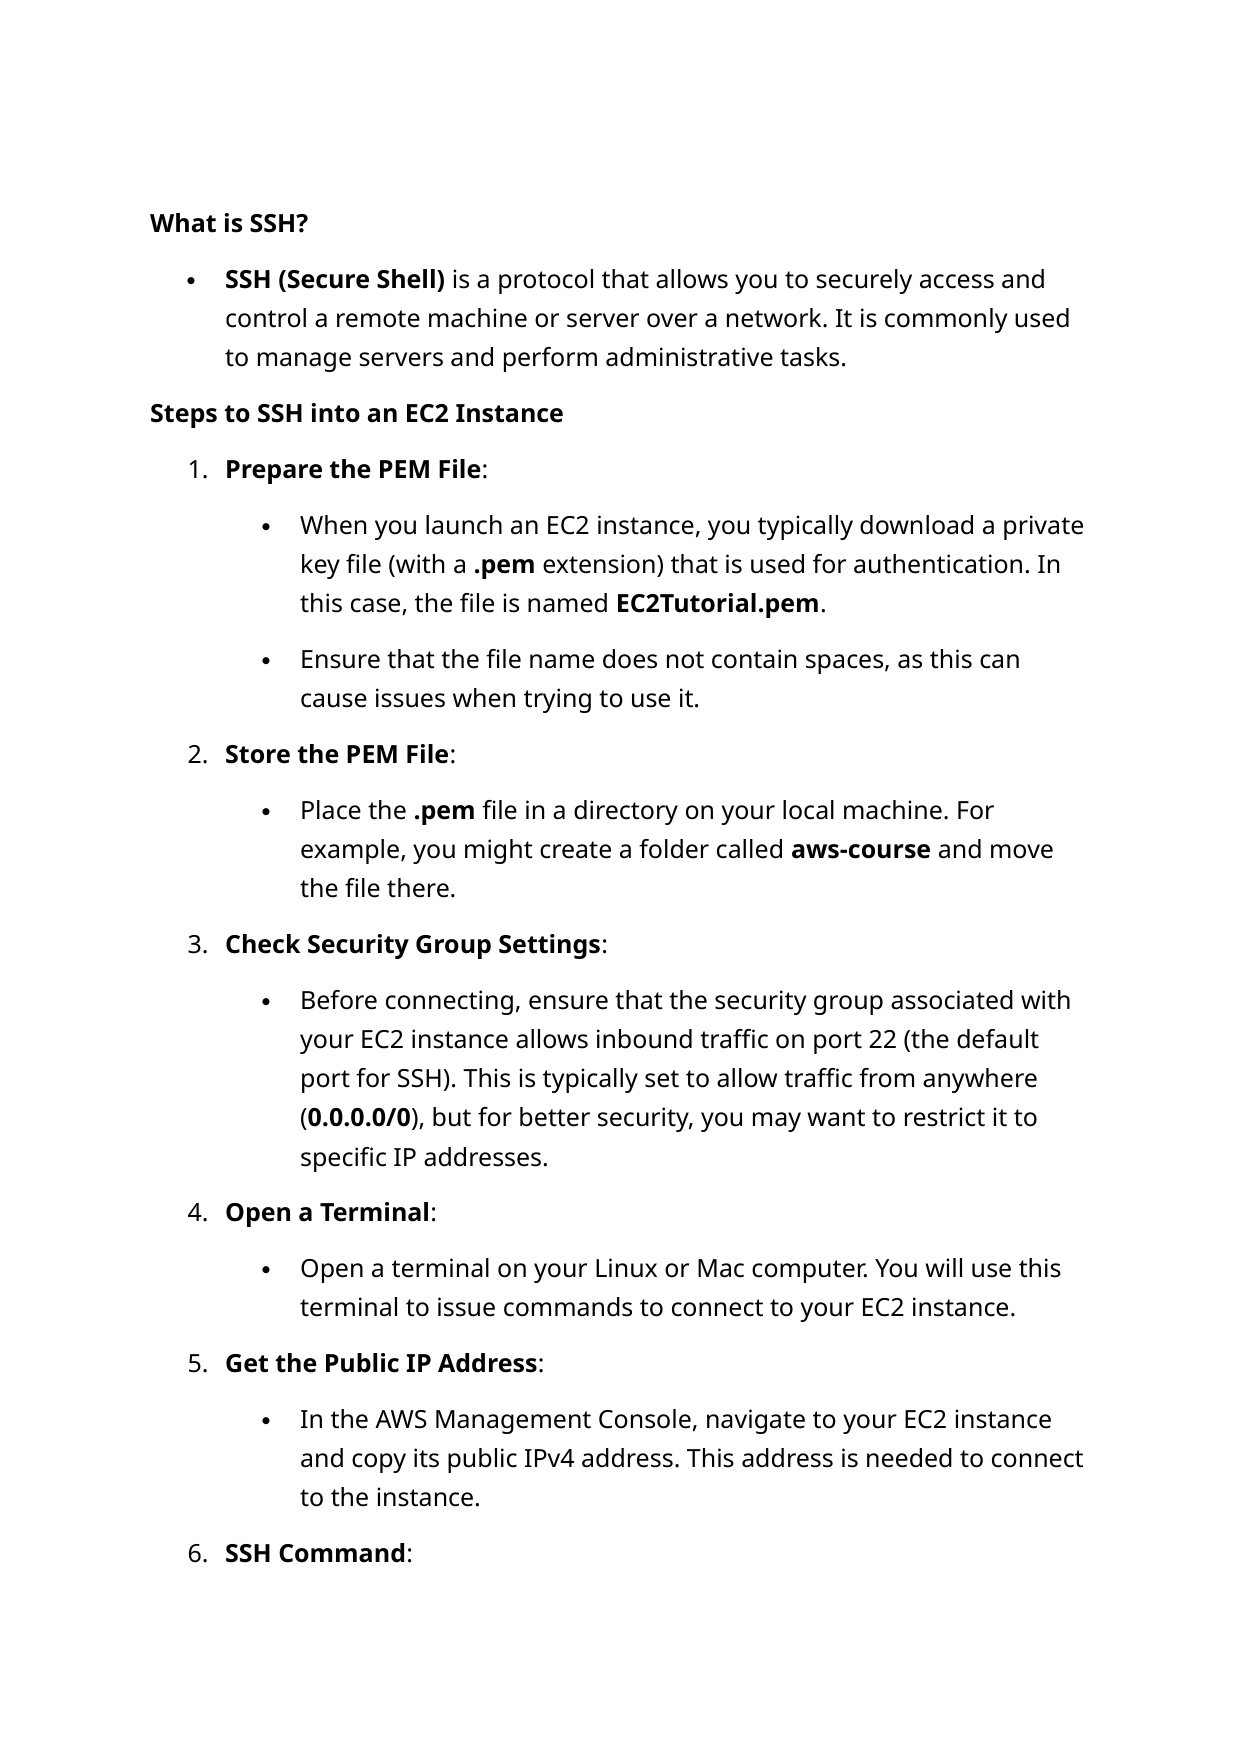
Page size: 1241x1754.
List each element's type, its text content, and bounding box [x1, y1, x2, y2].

list Open a Terminal: [187, 1195, 1090, 1229]
list Prepare the PEM File: [187, 452, 1090, 486]
list Store the PEM File: [187, 737, 1090, 771]
text What is SSH? [150, 206, 1090, 240]
list Open a terminal on your Linux or Mac computer. You will use this terminal to issue commands to connect to your EC2 instance. [262, 1251, 1090, 1324]
list Ensure that the file name does not contain spaces, as this can cause issues when trying to use it. [262, 642, 1090, 715]
list Place the .pem file in a directory on your local machine. For example, you might create a folder called aws-course and move the file there. [262, 792, 1090, 905]
list In the AWS Management Console, navigate to your EC2 instance and copy its public IPv4 address. This address is needed to connect to the instance. [262, 1402, 1090, 1514]
text Steps to SSH into an EC2 Instance [150, 396, 1090, 430]
list Get the Public IP Address: [187, 1346, 1090, 1380]
list When you launch an EC2 instance, you typically download a private key file (with a .pem extension) that is used for authentication. In this case, the file is named EC2Tutorial.pem. [262, 507, 1090, 620]
list Check Security Group Settings: [187, 927, 1090, 961]
list Before connecting, ensure that the security group associated with your EC2 instance allows inbound traffic on port 22 (the default port for SSH). This is typically set to allow traffic from anywhere (0.0.0.0/0), but for better security, you may want to restrict it to specific IP addresses. [262, 982, 1090, 1173]
list SSH (Secure Shell) is a protocol that allows you to securely access and control a remote machine or server over a network. It is commonly used to manage servers and perform administrative tasks. [187, 262, 1090, 374]
list SSH Command: [187, 1536, 1090, 1570]
